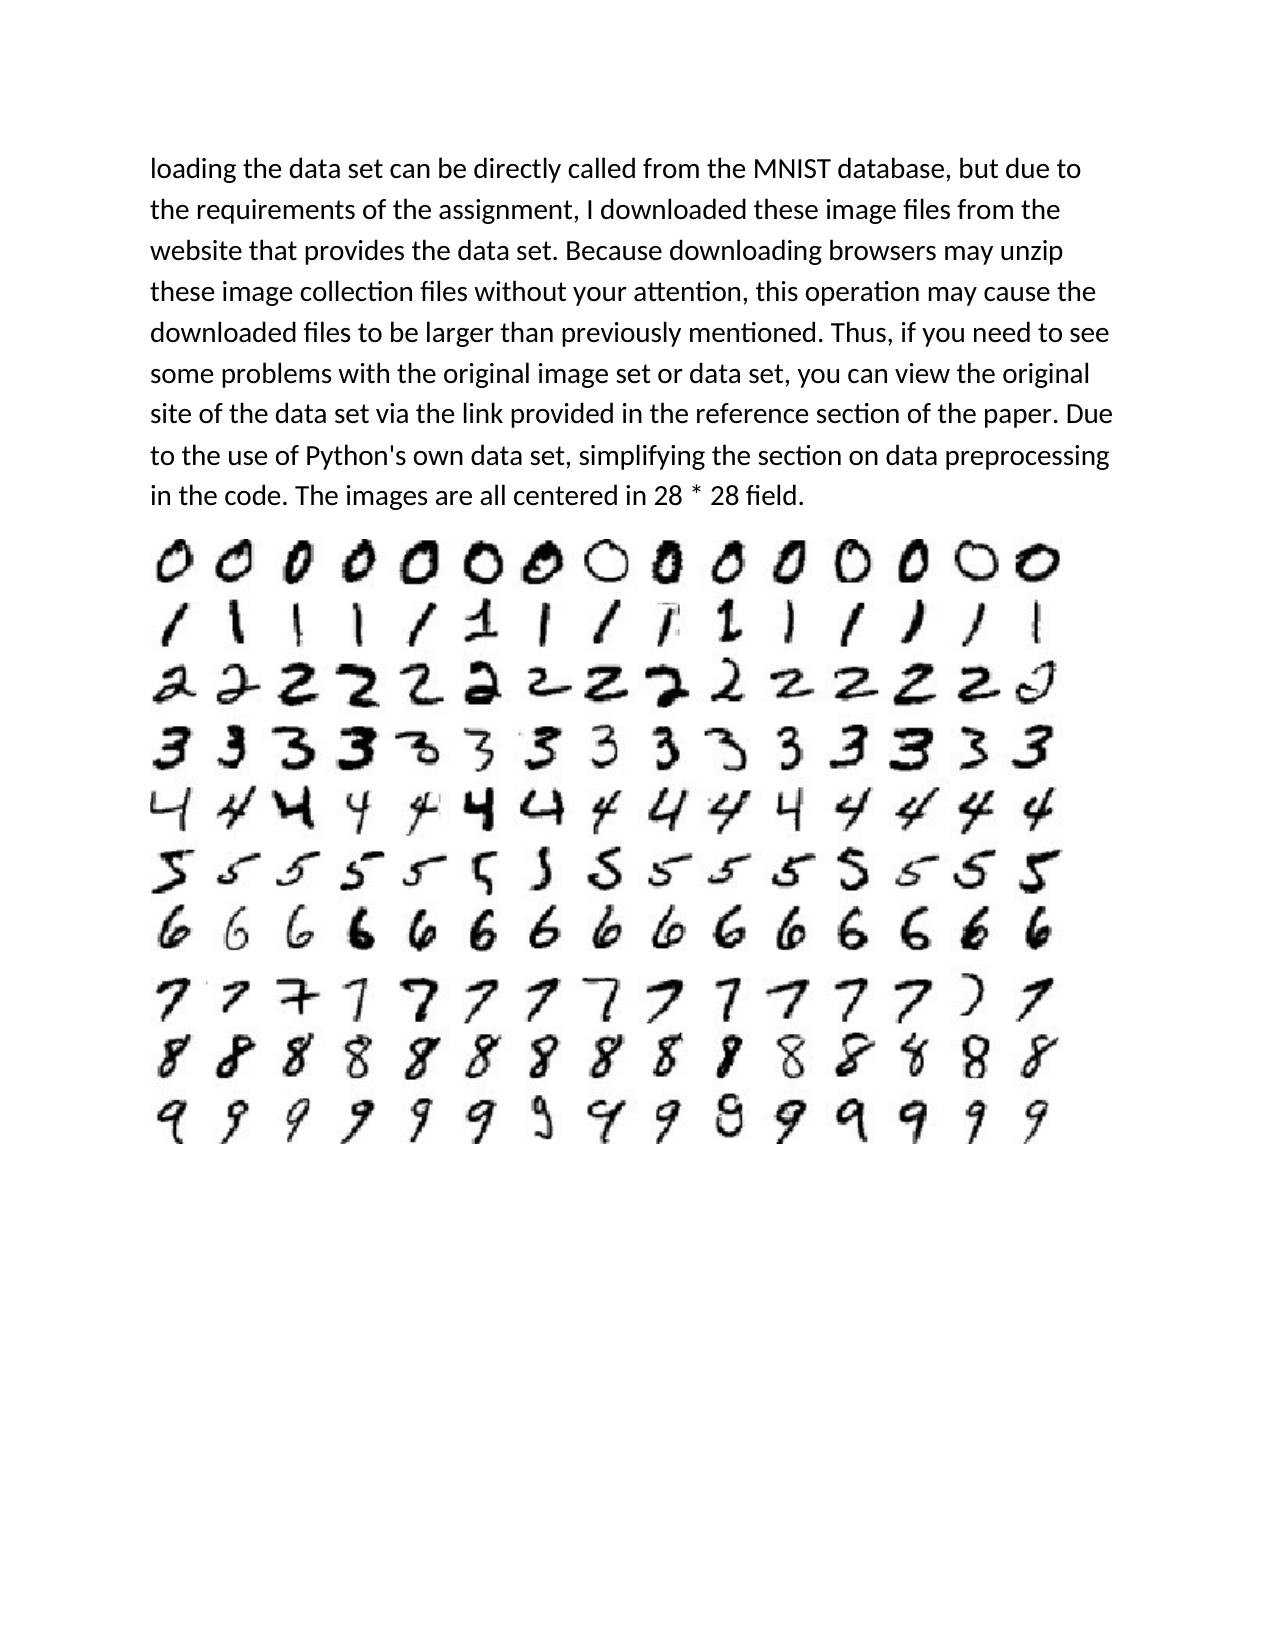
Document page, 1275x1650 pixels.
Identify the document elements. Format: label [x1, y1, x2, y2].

text [150, 150, 1125, 513]
picture [150, 539, 1063, 1144]
